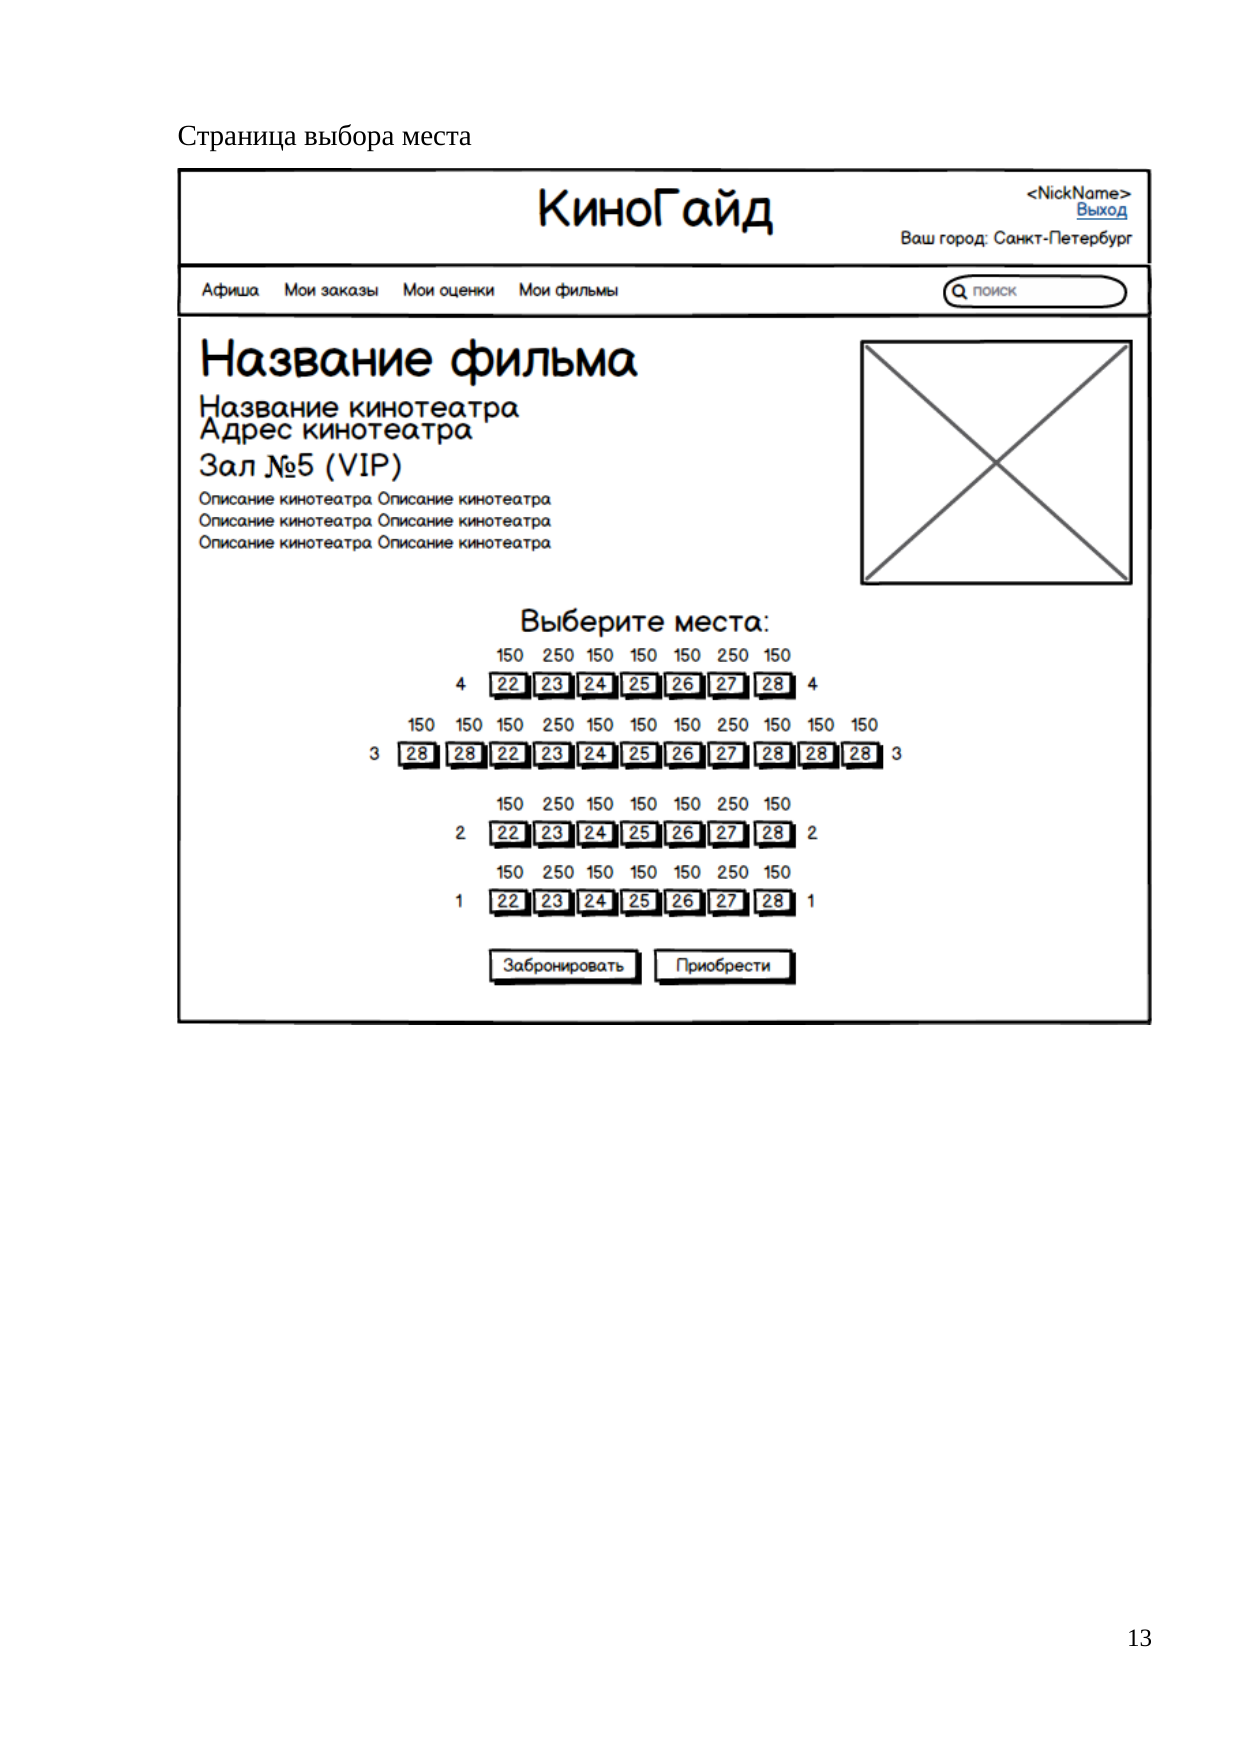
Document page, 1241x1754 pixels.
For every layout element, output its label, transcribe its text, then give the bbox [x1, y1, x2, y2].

text Страница выбора места [177, 118, 1152, 152]
picture [177, 168, 1152, 1025]
